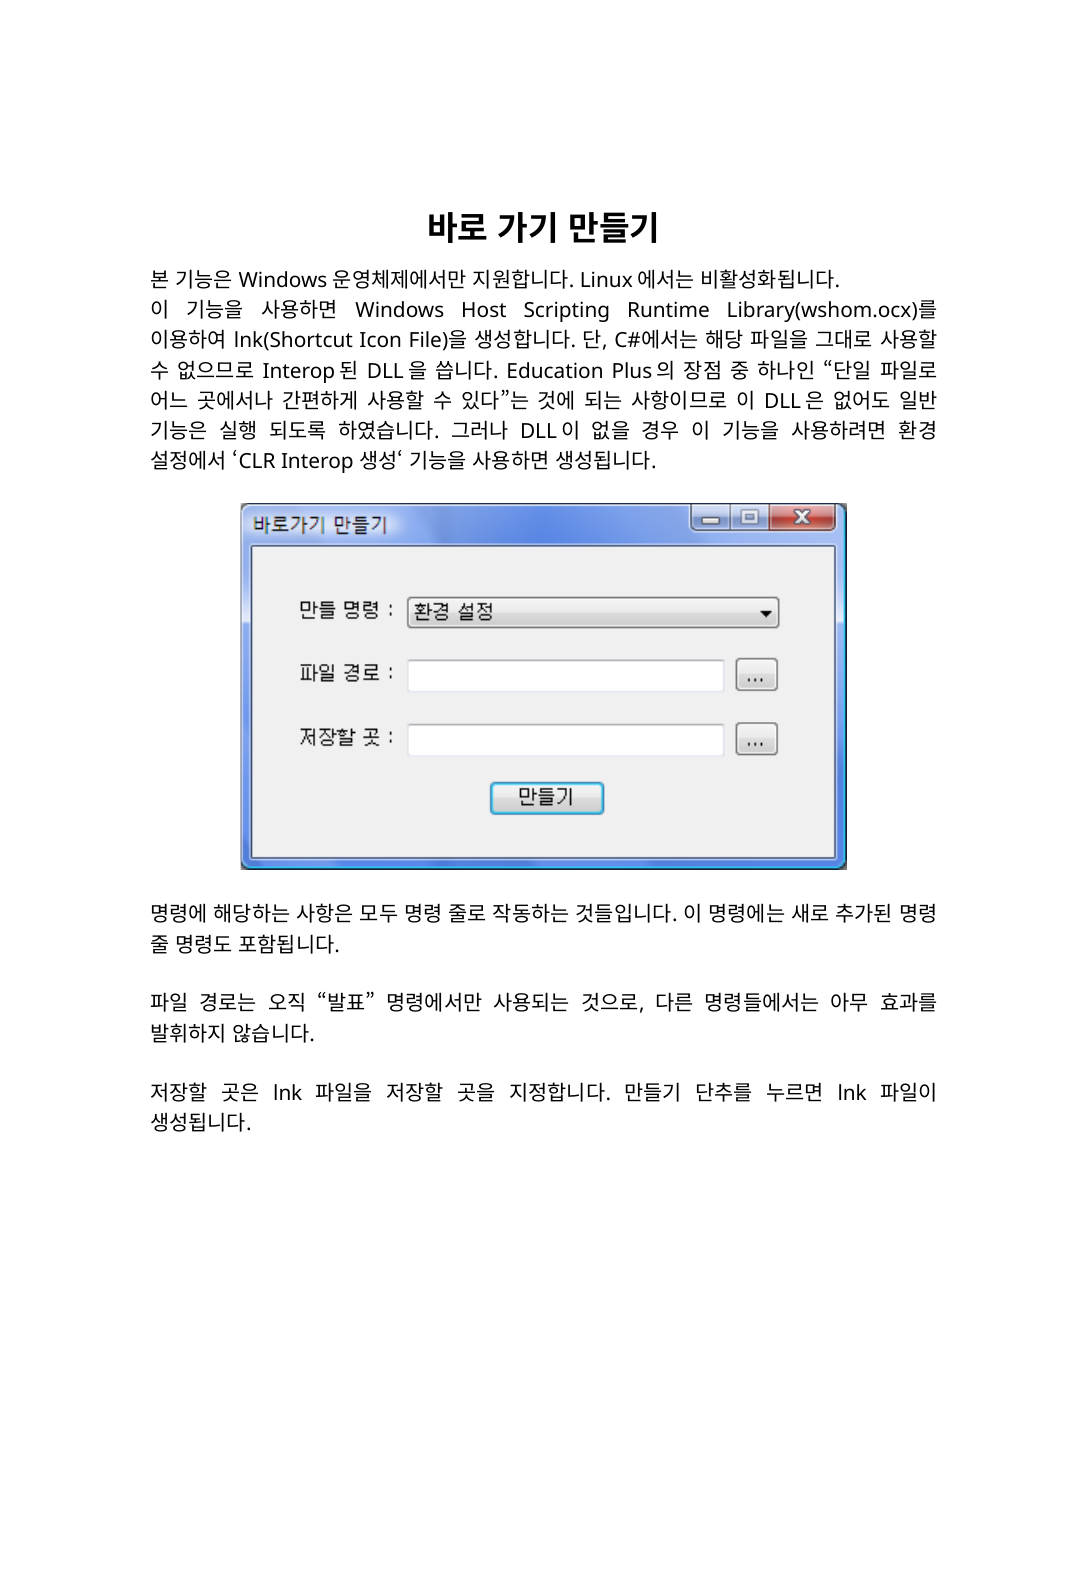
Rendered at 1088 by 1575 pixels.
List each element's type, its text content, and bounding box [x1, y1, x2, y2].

text 이 기능을 사용하면 Windows Host Scripting Runtime Library(wshom.ocx)를 이용하여 lnk(Shortcut Icon File)을 생성합니다. 단, C#에서는 해당 파일을 그대로 사용할 수 없으므로 Interop된 DLL을 씁니다. Education Plus의 장점 중 하나인 “단일 파일로 어느 곳에서나 간편하게 사용할 수 있다”는 것에 되는 사항이므로 이 DLL은 없어도 일반 기능은 실행 되도록 하였습니다. 그러나 DLL이 없을 경우 이 기능을 사용하려면 환경 설정에서 ‘CLR Interop 생성‘ 기능을 사용하면 생성됩니다. [150, 293, 937, 475]
text 저장할 곳은 lnk 파일을 저장할 곳을 지정합니다. 만들기 단추를 누르면 lnk 파일이 생성됩니다. [150, 1076, 937, 1136]
picture [240, 503, 847, 870]
title 바로 가기 만들기 [150, 202, 937, 250]
text 본 기능은 Windows 운영체제에서만 지원합니다. Linux에서는 비활성화됩니다. [150, 263, 937, 293]
text 명령에 해당하는 사항은 모두 명령 줄로 작동하는 것들입니다. 이 명령에는 새로 추가된 명령 줄 명령도 포함됩니다. [150, 898, 937, 958]
text 파일 경로는 오직 “발표” 명령에서만 사용되는 것으로, 다른 명령들에서는 아무 효과를 발휘하지 않습니다. [150, 987, 937, 1047]
